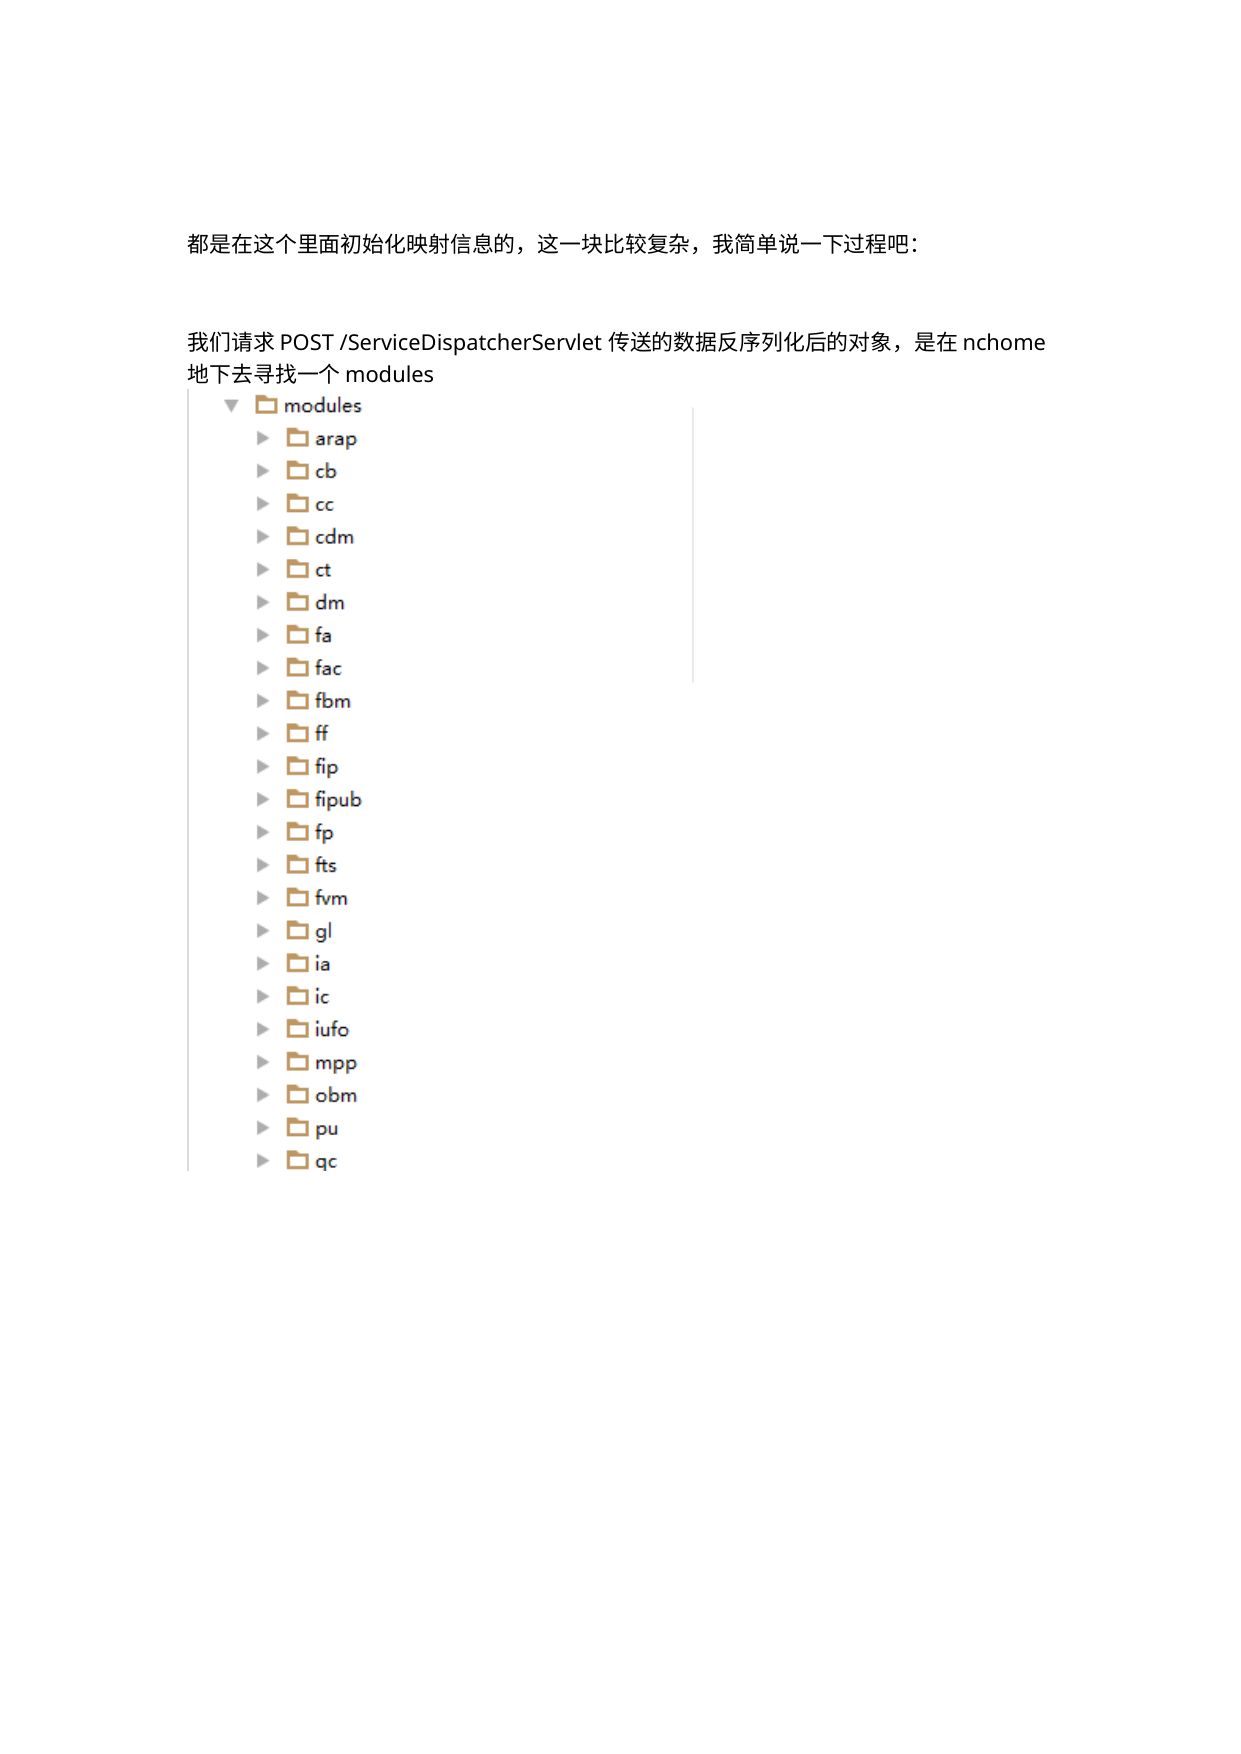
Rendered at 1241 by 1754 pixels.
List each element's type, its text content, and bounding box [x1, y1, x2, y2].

picture [187, 389, 694, 1171]
text 都是在这个里面初始化映射信息的，这一块比较复杂，我简单说一下过程吧： [187, 227, 1053, 259]
text 我们请求POST /ServiceDispatcherServlet 传送的数据反序列化后的对象，是在nchome地下去寻找一个modules [187, 324, 1053, 389]
